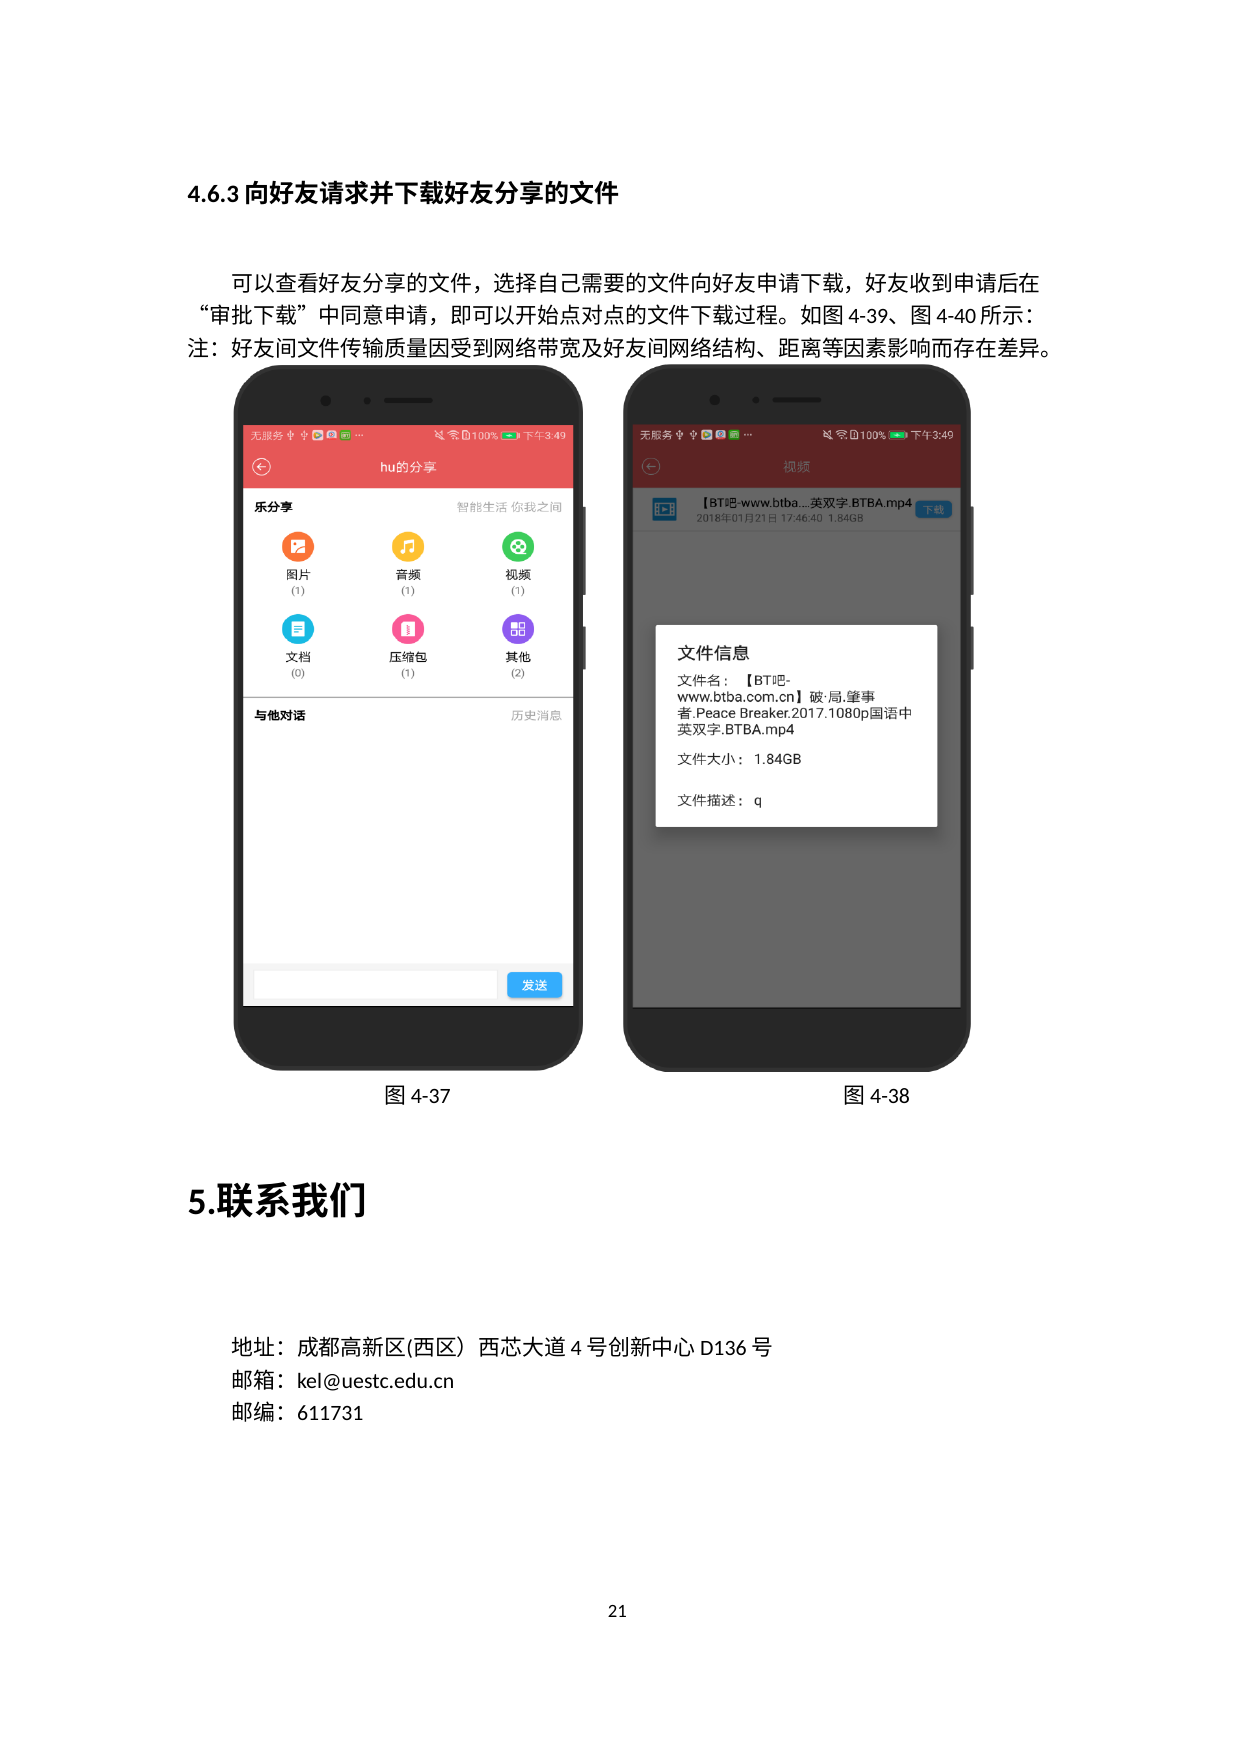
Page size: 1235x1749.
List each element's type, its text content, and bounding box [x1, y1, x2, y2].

text 地址：成都高新区(西区）西芯大道4号创新中心D136号 [187, 1330, 1047, 1362]
text 图4-37 图4-38 [319, 1078, 1047, 1110]
subtitle 4.6.3向好友请求并下载好友分享的文件 [187, 159, 1047, 224]
picture [620, 362, 975, 1072]
text 可以查看好友分享的文件，选择自己需要的文件向好友申请下载，好友收到申请后在“审批下载”中同意申请，即可以开始点对点的文件下载过程。如图4-39、图4-40所示： [187, 265, 1047, 330]
text 邮箱：kel@uestc.edu.cn [187, 1362, 1047, 1395]
text 邮编：611731 [187, 1395, 1047, 1427]
subtitle 5.联系我们 [187, 1166, 1047, 1231]
picture [231, 362, 586, 1072]
